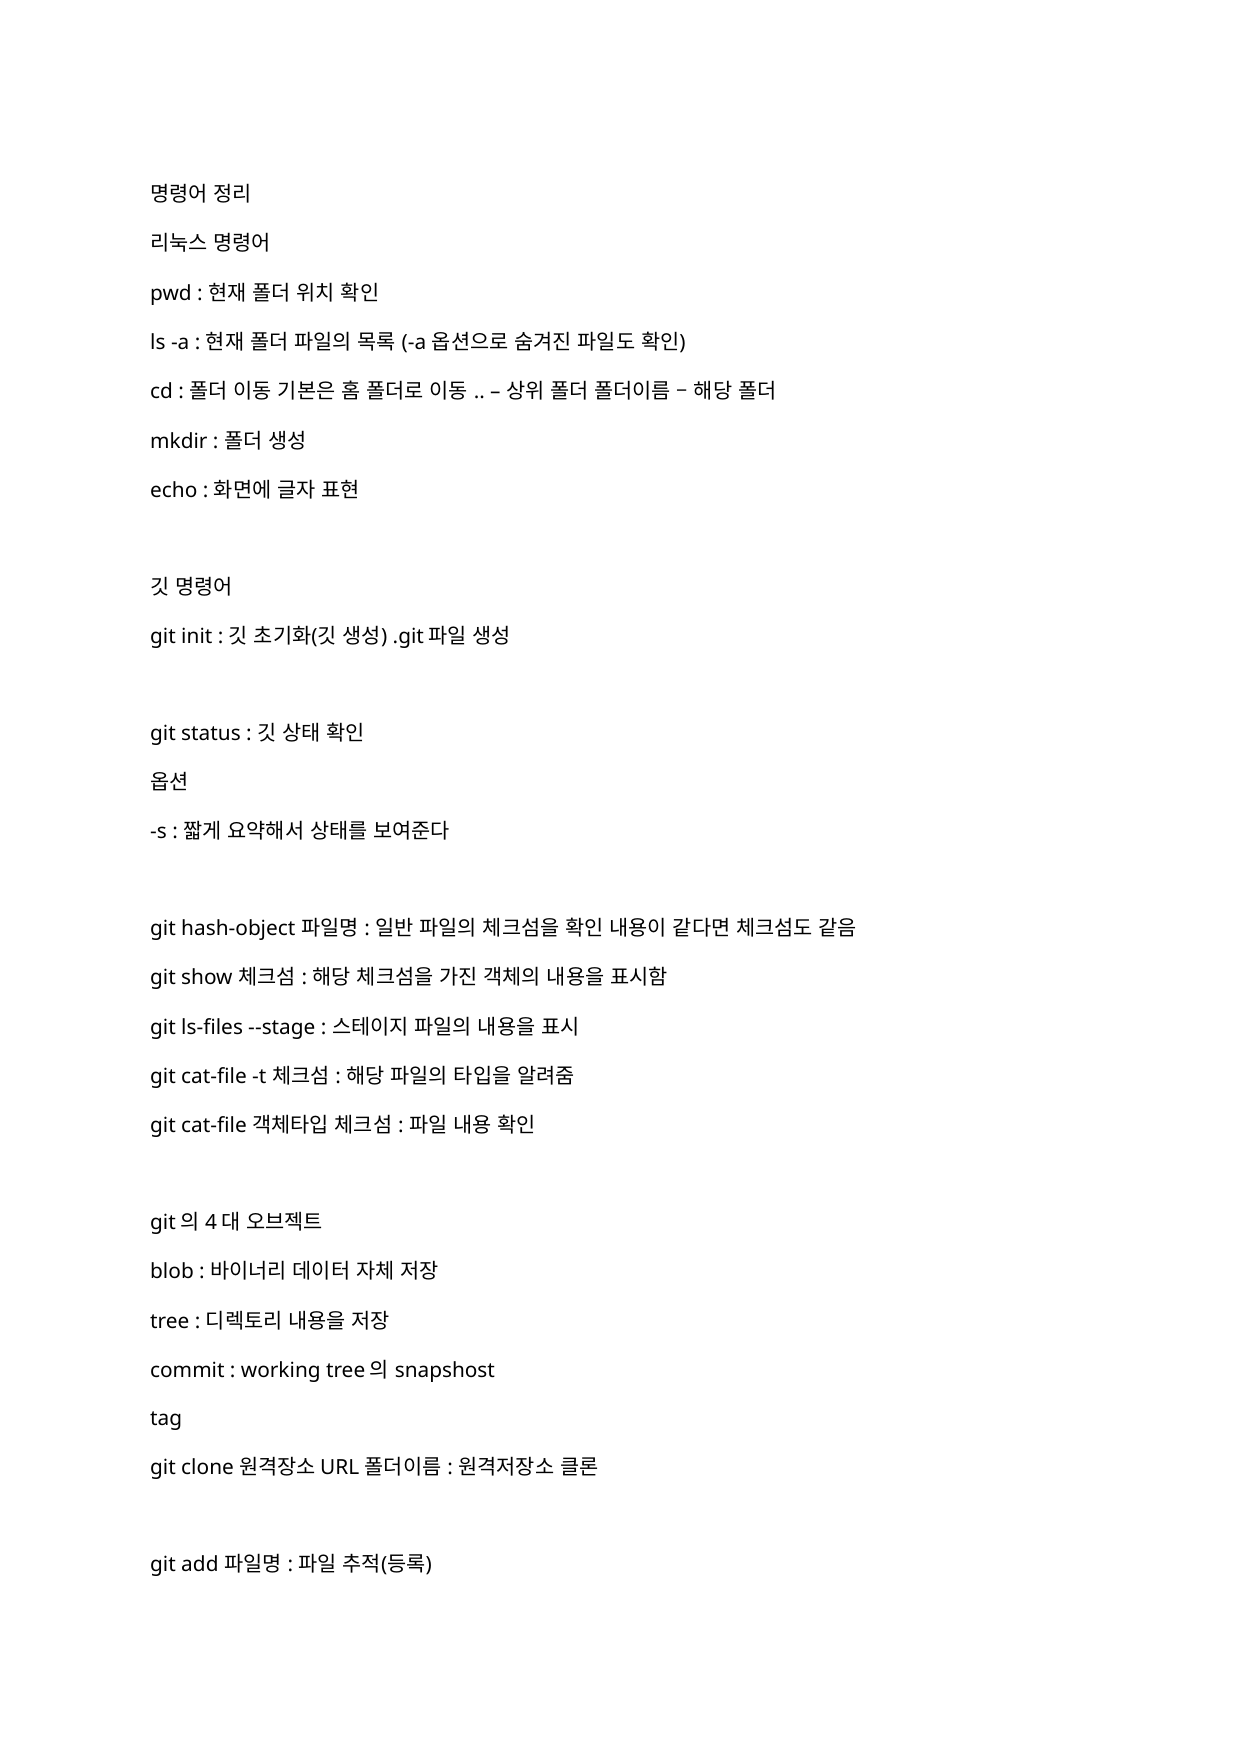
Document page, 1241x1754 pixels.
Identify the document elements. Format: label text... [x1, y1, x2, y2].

text mkdir : 폴더 생성 [150, 424, 1090, 454]
text git show 체크섬 : 해당 체크섬을 가진 객체의 내용을 표시함 [150, 961, 1090, 991]
text git add 파일명 : 파일 추적(등록) [150, 1547, 1090, 1577]
text git init : 깃 초기화(깃 생성) .git파일 생성 [150, 619, 1090, 649]
text git ls-files --stage : 스테이지 파일의 내용을 표시 [150, 1010, 1090, 1040]
text git clone 원격장소URL 폴더이름 : 원격저장소 클론 [150, 1450, 1090, 1480]
text git cat-file -t 체크섬 : 해당 파일의 타입을 알려줌 [150, 1059, 1090, 1089]
text tree : 디렉토리 내용을 저장 [150, 1304, 1090, 1334]
text blob : 바이너리 데이터 자체 저장 [150, 1255, 1090, 1285]
text 리눅스 명령어 [150, 226, 1090, 257]
text 깃 명령어 [150, 570, 1090, 600]
text echo : 화면에 글자 표현 [150, 473, 1090, 503]
text pwd : 현재 폴더 위치 확인 [150, 276, 1090, 306]
text ls -a : 현재 폴더 파일의 목록 (-a 옵션으로 숨겨진 파일도 확인) [150, 325, 1090, 355]
text commit : working tree의 snapshost [150, 1353, 1090, 1384]
text git status : 깃 상태 확인 [150, 716, 1090, 746]
text git의 4대 오브젝트 [150, 1205, 1090, 1236]
text tag [150, 1403, 1090, 1431]
text -s : 짧게 요약해서 상태를 보여준다 [150, 814, 1090, 845]
text 옵션 [150, 765, 1090, 795]
text git hash-object 파일명 : 일반 파일의 체크섬을 확인 내용이 같다면 체크섬도 같음 [150, 911, 1090, 941]
text 명령어 정리 [150, 177, 1090, 207]
text git cat-file 객체타입 체크섬 : 파일 내용 확인 [150, 1109, 1090, 1139]
text cd : 폴더 이동 기본은 홈 폴더로 이동 .. – 상위 폴더 폴더이름 – 해당 폴더 [150, 374, 1090, 405]
